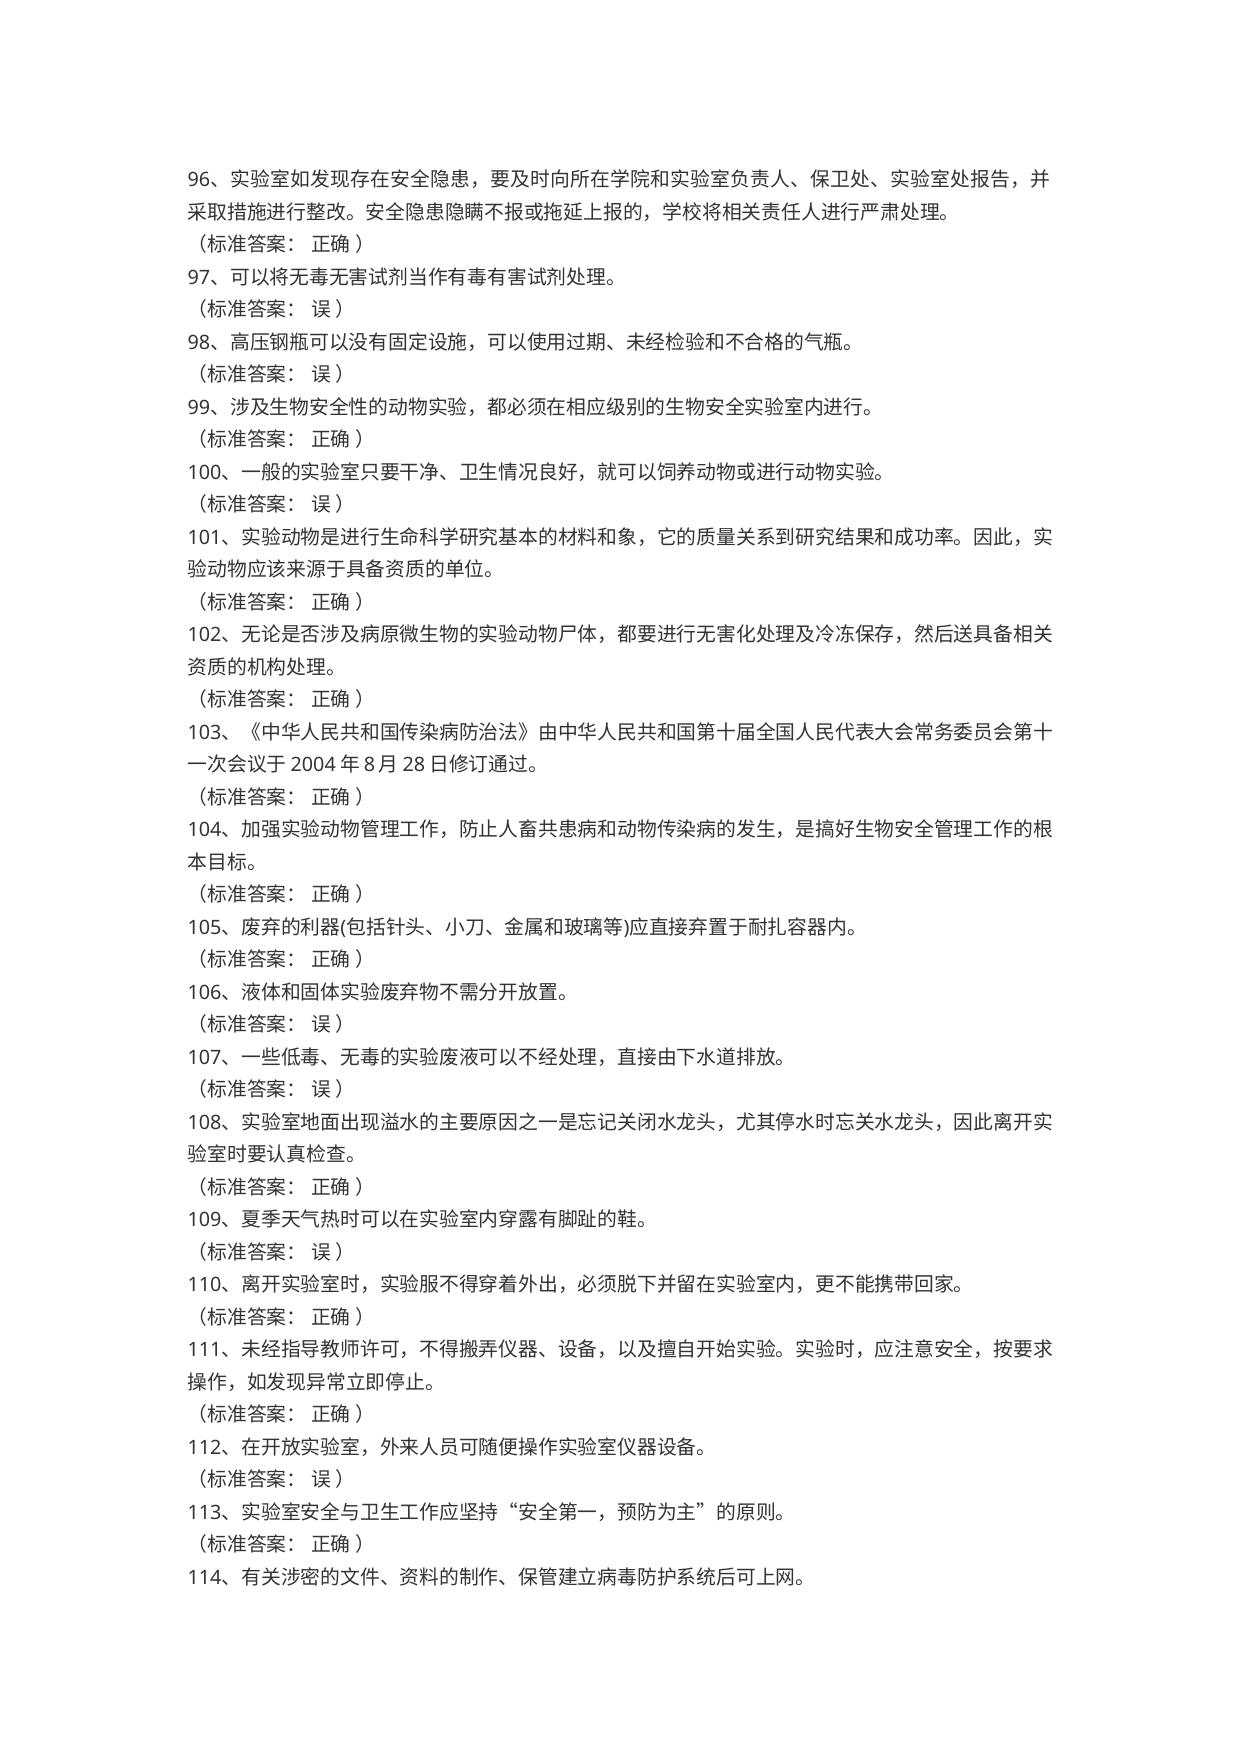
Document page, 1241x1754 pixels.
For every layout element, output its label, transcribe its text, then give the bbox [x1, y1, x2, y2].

text （标准答案： 误 ） [187, 292, 1053, 324]
text 99、涉及生物安全性的动物实验，都必须在相应级别的生物安全实验室内进行。 [187, 389, 1053, 422]
text （标准答案： 误 ） [187, 1234, 1053, 1267]
text 112、在开放实验室，外来人员可随便操作实验室仪器设备。 [187, 1429, 1053, 1462]
text （标准答案： 误 ） [187, 357, 1053, 389]
text （标准答案： 正确 ） [187, 877, 1053, 909]
text （标准答案： 正确 ） [187, 1527, 1053, 1559]
text 114、有关涉密的文件、资料的制作、保管建立病毒防护系统后可上网。 [187, 1559, 1053, 1592]
text （标准答案： 正确 ） [187, 682, 1053, 714]
text 102、无论是否涉及病原微生物的实验动物尸体，都要进行无害化处理及冷冻保存，然后送具备相关资质的机构处理。 [187, 617, 1053, 682]
text （标准答案： 正确 ） [187, 1397, 1053, 1429]
text （标准答案： 正确 ） [187, 584, 1053, 617]
text （标准答案： 误 ） [187, 1007, 1053, 1039]
text 110、离开实验室时，实验服不得穿着外出，必须脱下并留在实验室内，更不能携带回家。 [187, 1267, 1053, 1299]
text 97、可以将无毒无害试剂当作有毒有害试剂处理。 [187, 259, 1053, 292]
text 96、实验室如发现存在安全隐患，要及时向所在学院和实验室负责人、保卫处、实验室处报告，并采取措施进行整改。安全隐患隐瞒不报或拖延上报的，学校将相关责任人进行严肃处理。 [187, 162, 1053, 227]
text 98、高压钢瓶可以没有固定设施，可以使用过期、未经检验和不合格的气瓶。 [187, 324, 1053, 357]
text 103、《中华人民共和国传染病防治法》由中华人民共和国第十届全国人民代表大会常务委员会第十一次会议于2004年8月28日修订通过。 [187, 714, 1053, 779]
text 106、液体和固体实验废弃物不需分开放置。 [187, 974, 1053, 1007]
text （标准答案： 正确 ） [187, 942, 1053, 974]
text （标准答案： 误 ） [187, 1462, 1053, 1494]
text 111、未经指导教师许可，不得搬弄仪器、设备，以及擅自开始实验。实验时，应注意安全，按要求操作，如发现异常立即停止。 [187, 1332, 1053, 1397]
text （标准答案： 正确 ） [187, 1169, 1053, 1202]
text 109、夏季天气热时可以在实验室内穿露有脚趾的鞋。 [187, 1202, 1053, 1234]
text 107、一些低毒、无毒的实验废液可以不经处理，直接由下水道排放。 [187, 1039, 1053, 1072]
text 113、实验室安全与卫生工作应坚持“安全第一，预防为主”的原则。 [187, 1494, 1053, 1527]
text （标准答案： 正确 ） [187, 227, 1053, 259]
text （标准答案： 正确 ） [187, 1299, 1053, 1332]
text 105、废弃的利器(包括针头、小刀、金属和玻璃等)应直接弃置于耐扎容器内。 [187, 909, 1053, 942]
text 101、实验动物是进行生命科学研究基本的材料和象，它的质量关系到研究结果和成功率。因此，实验动物应该来源于具备资质的单位。 [187, 519, 1053, 584]
text （标准答案： 正确 ） [187, 779, 1053, 812]
text （标准答案： 正确 ） [187, 422, 1053, 454]
text 100、一般的实验室只要干净、卫生情况良好，就可以饲养动物或进行动物实验。 [187, 454, 1053, 487]
text （标准答案： 误 ） [187, 487, 1053, 519]
text 108、实验室地面出现溢水的主要原因之一是忘记关闭水龙头，尤其停水时忘关水龙头，因此离开实验室时要认真检查。 [187, 1104, 1053, 1169]
text 104、加强实验动物管理工作，防止人畜共患病和动物传染病的发生，是搞好生物安全管理工作的根本目标。 [187, 812, 1053, 877]
text （标准答案： 误 ） [187, 1072, 1053, 1104]
